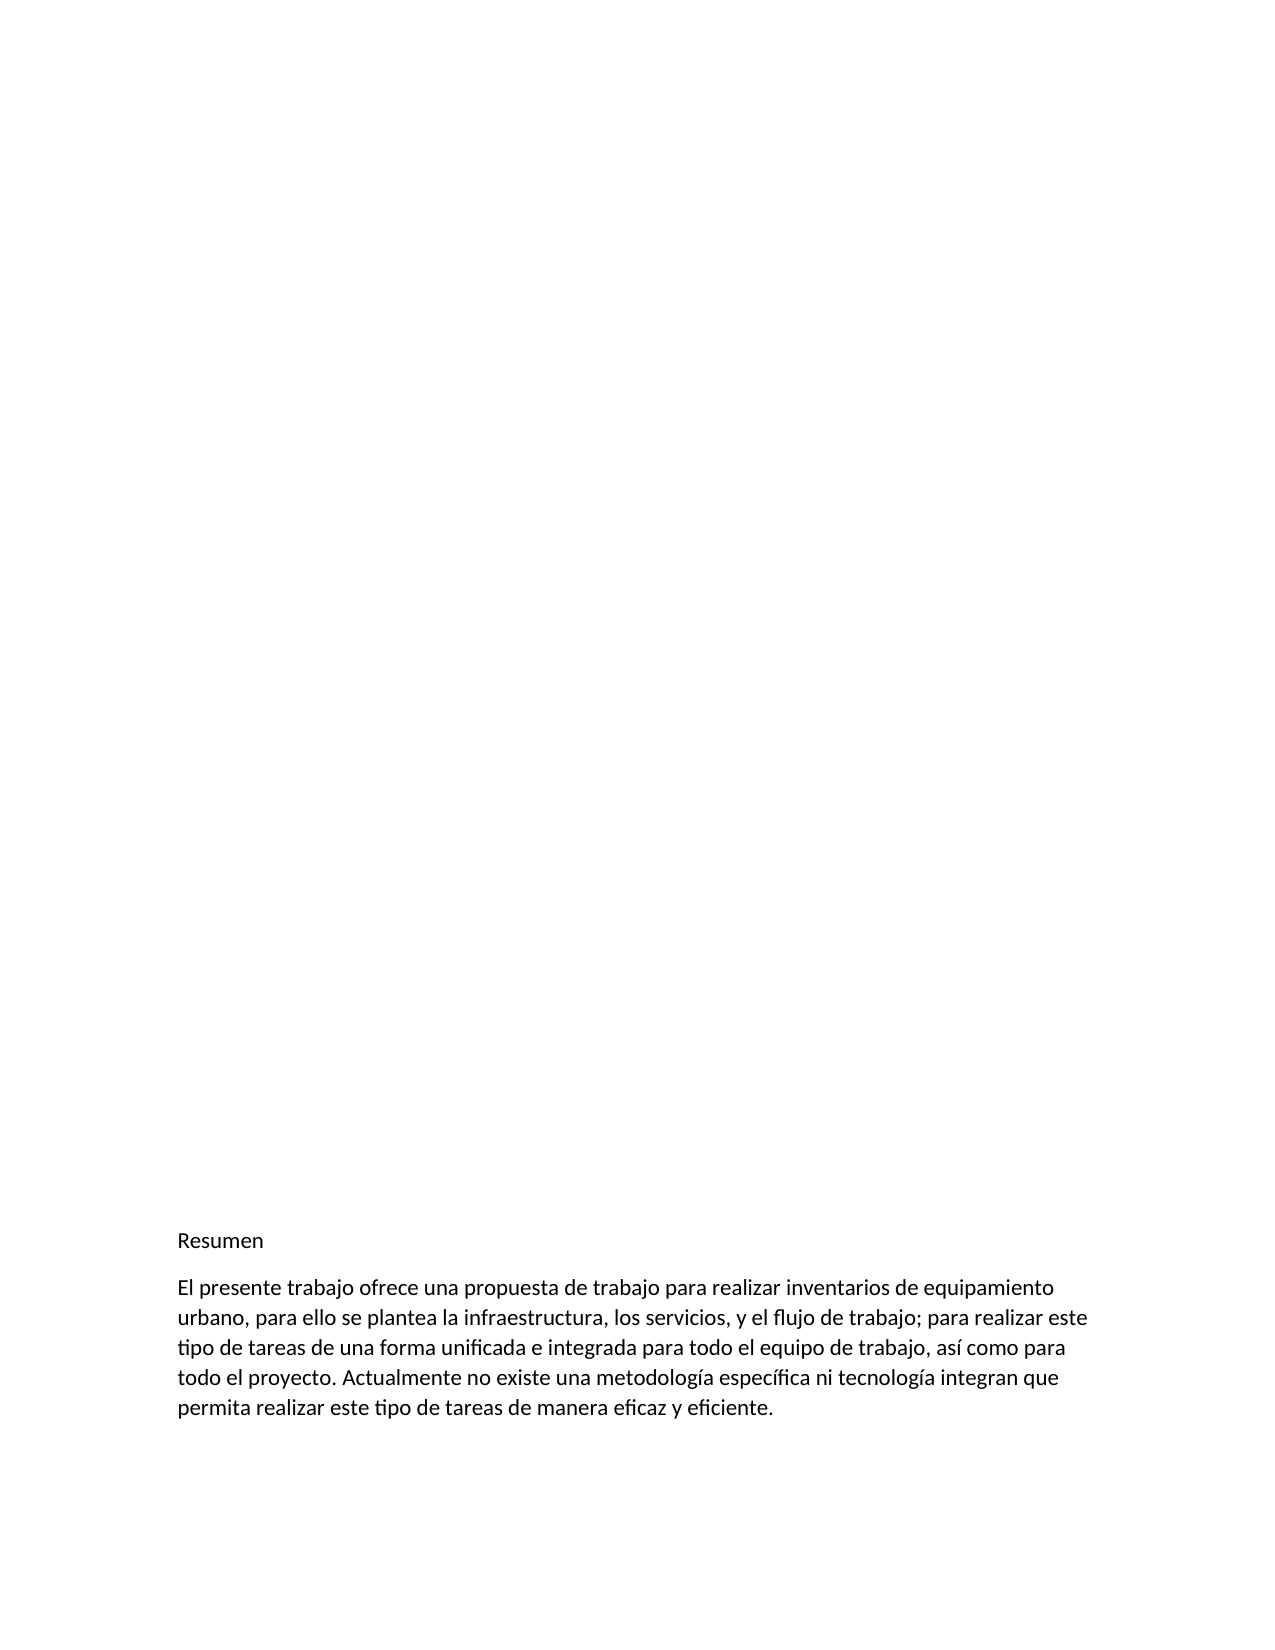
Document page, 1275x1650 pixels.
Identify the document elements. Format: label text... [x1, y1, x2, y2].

text Resumen [177, 1226, 1098, 1254]
text El presente trabajo ofrece una propuesta de trabajo para realizar inventarios de equipamiento urbano, para ello se plantea la infraestructura, los servicios, y el flujo de trabajo; para realizar este tipo de tareas de una forma unificada e integrada para todo el equipo de trabajo, así como para todo el proyecto. Actualmente no existe una metodología específica ni tecnología integran que permita realizar este tipo de tareas de manera eficaz y eficiente. [177, 1273, 1098, 1421]
